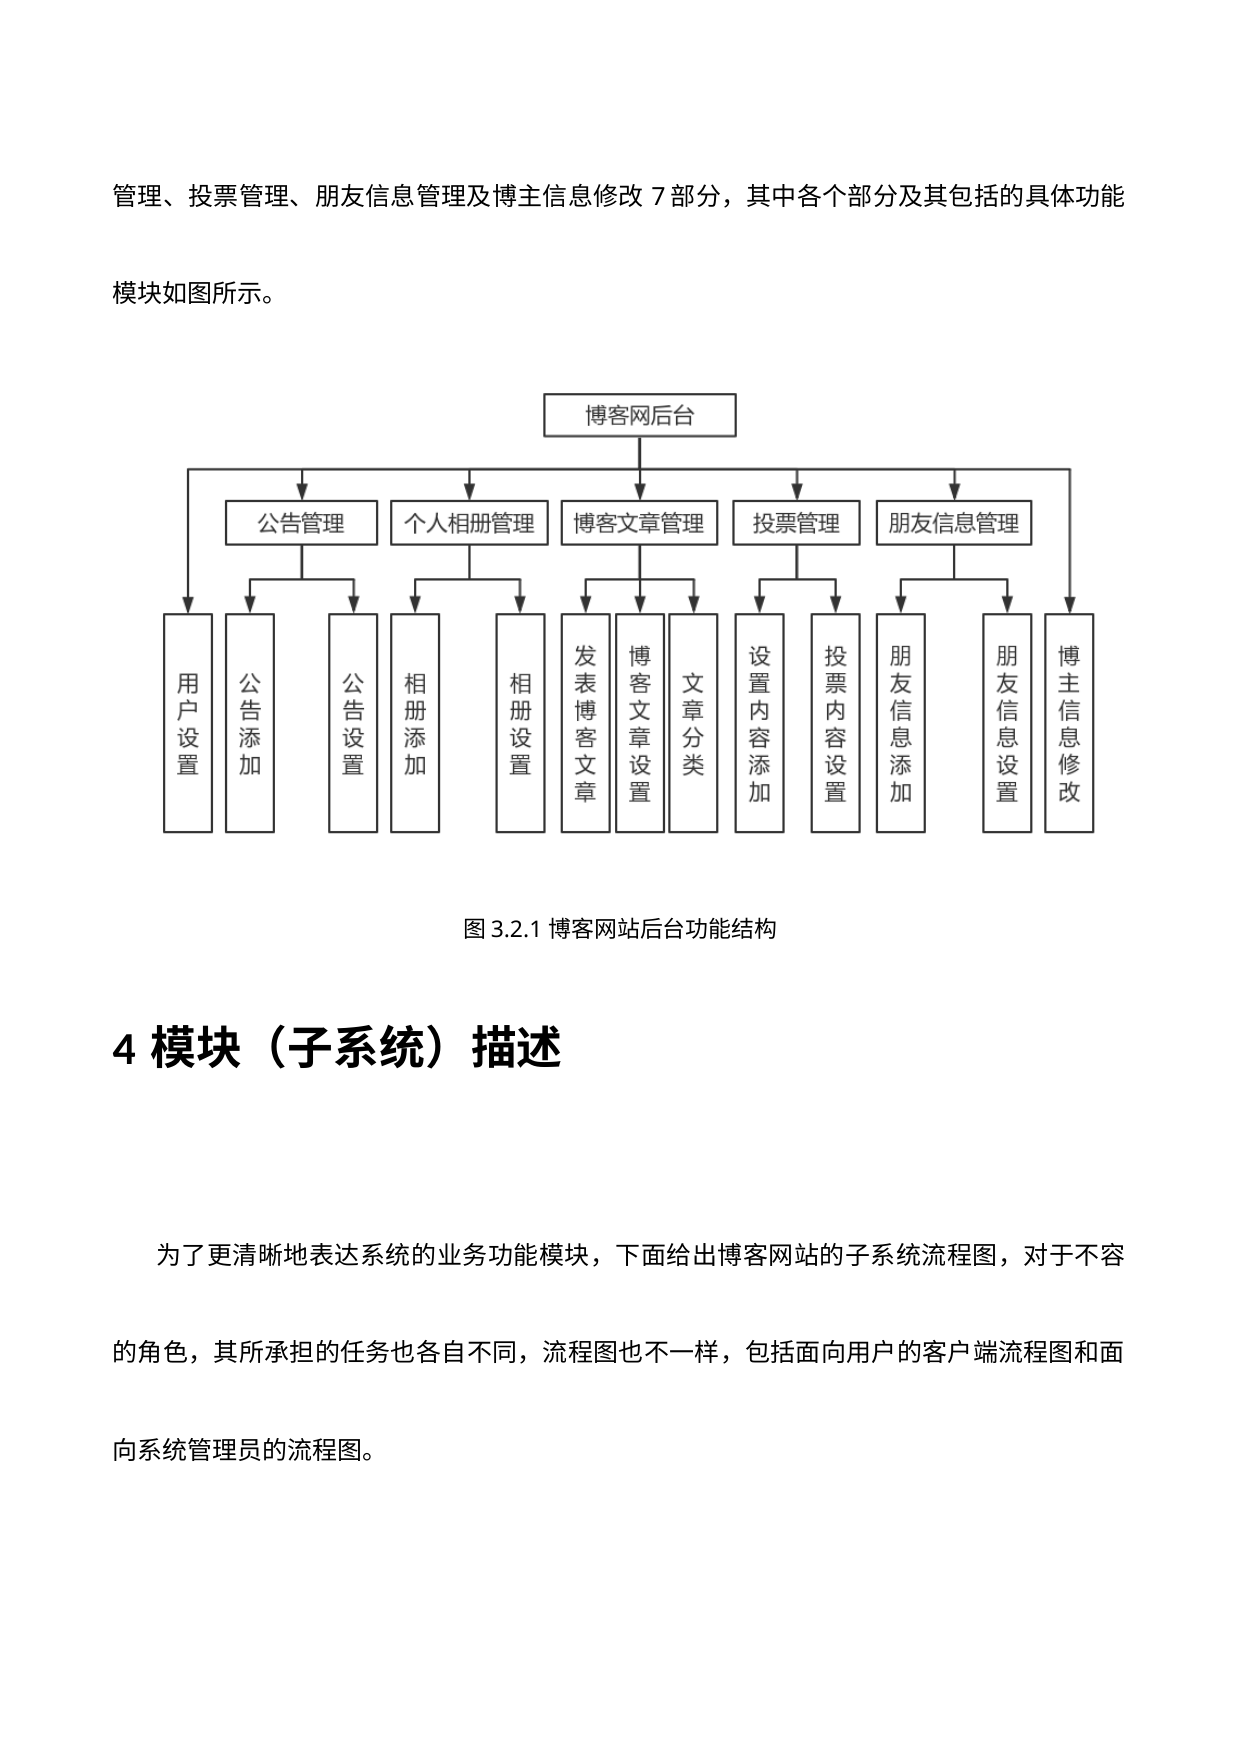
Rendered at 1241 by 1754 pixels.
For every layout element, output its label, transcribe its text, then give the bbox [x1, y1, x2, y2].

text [112, 162, 1128, 324]
subtitle 模块（子系统）描述 [112, 996, 1128, 1093]
picture [112, 342, 1128, 867]
text 图3.2.1 博客网站后台功能结构 [112, 895, 1128, 960]
text 为了更清晰地表达系统的业务功能模块，下面给出博客网站的子系统流程图，对于不容的角色，其所承担的任务也各自不同，流程图也不一样，包括面向用户的客户端流程图和面向系统管理员的流程图。 [112, 1221, 1128, 1481]
